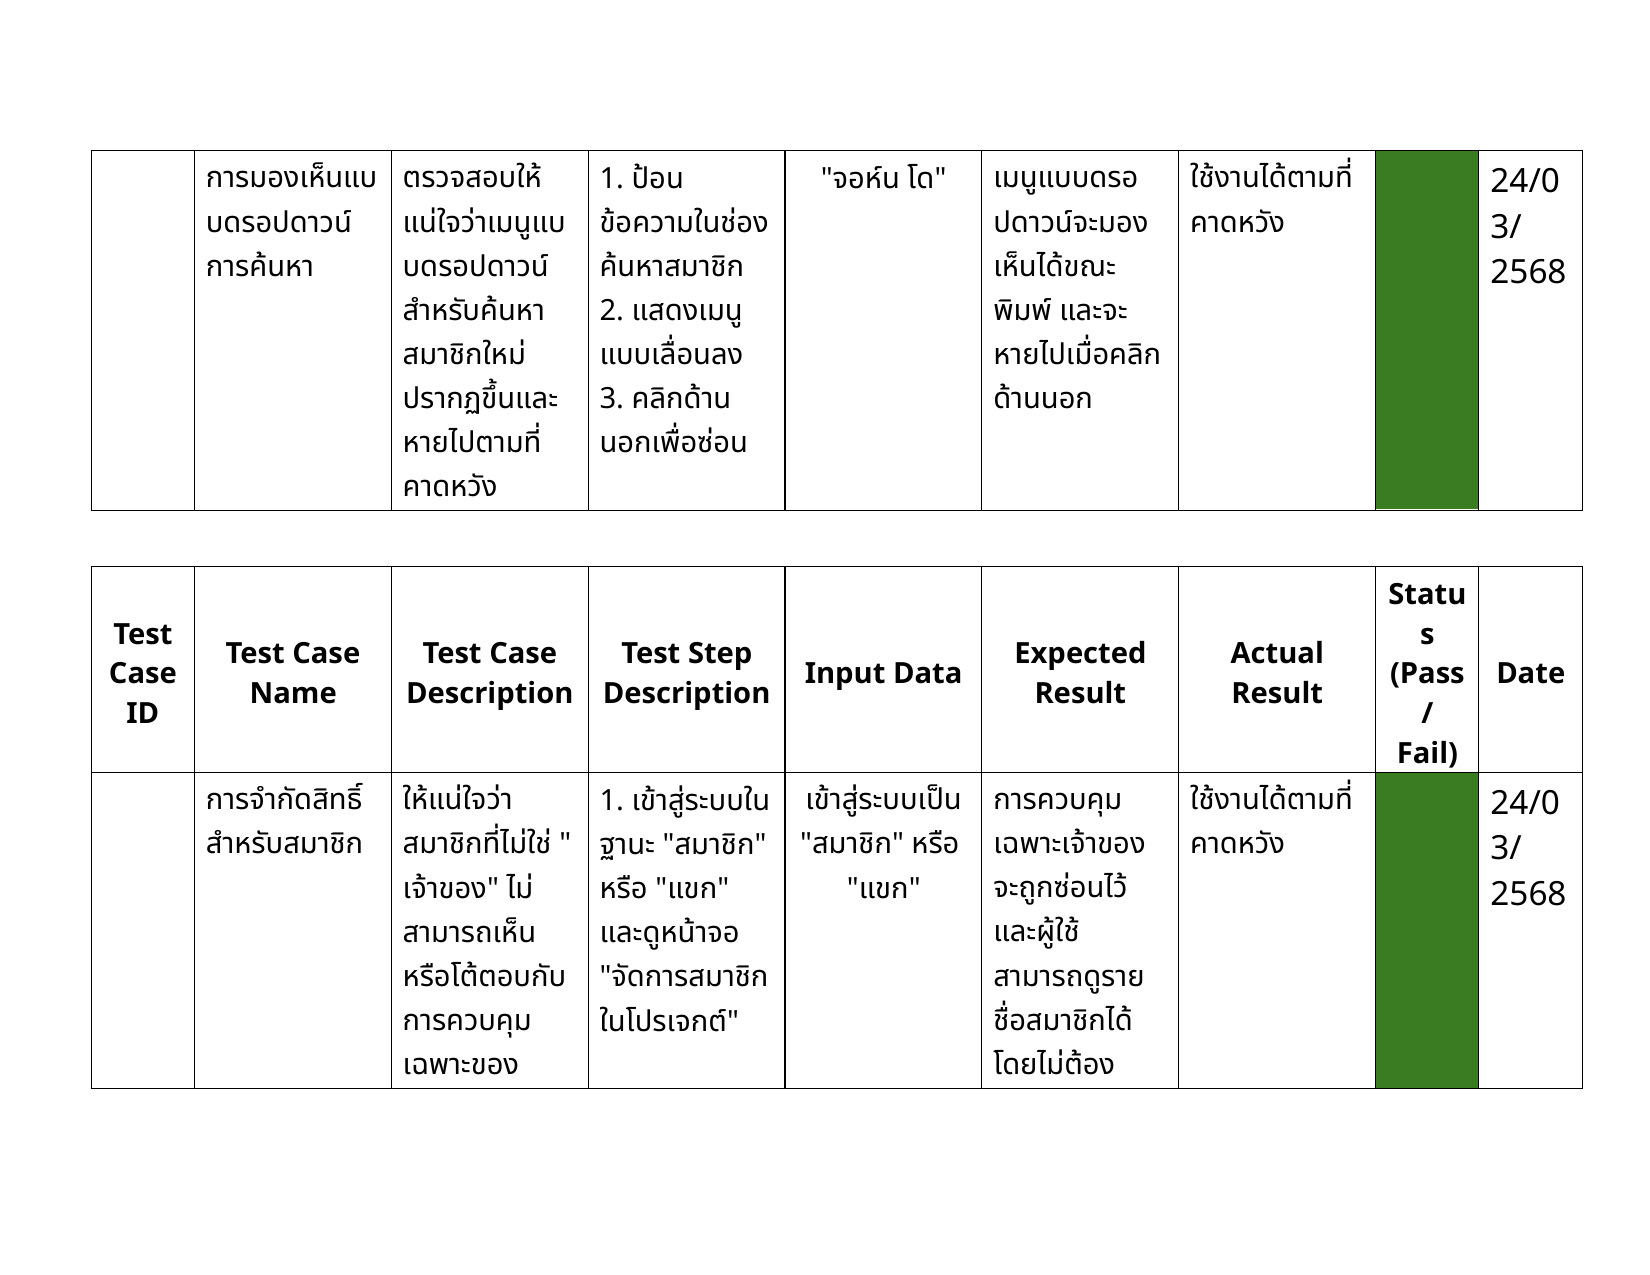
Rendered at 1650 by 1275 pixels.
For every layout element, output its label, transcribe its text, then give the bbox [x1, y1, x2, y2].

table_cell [982, 773, 1178, 1088]
table_cell [1376, 151, 1478, 509]
table_cell [92, 151, 194, 509]
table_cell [1179, 151, 1375, 509]
table_header Test Case Name [195, 567, 391, 772]
table_cell [92, 773, 194, 1088]
table_cell ตรวจสอบให้แน่ใจว่าเมนูแบบดรอปดาวน์สำหรับค้นหาสมาชิกใหม่ปรากฏขึ้นและหายไปตามที่คาดหวัง [392, 151, 588, 509]
table_header Expected Result [982, 567, 1178, 772]
table_cell 1. ป้อนข้อความในช่องค้นหาสมาชิก 2. แสดงเมนูแบบเลื่อนลง 3. คลิกด้านนอกเพื่อซ่อน [589, 151, 784, 509]
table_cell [786, 773, 981, 1088]
table_header Date [1479, 567, 1582, 772]
table_cell การมองเห็นแบบดรอปดาวน์การค้นหา [195, 151, 391, 509]
table_cell 24/03/ 2568 [1479, 151, 1582, 509]
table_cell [1179, 773, 1375, 1088]
table_cell เมนูแบบดรอปดาวน์จะมองเห็นได้ขณะพิมพ์ และจะหายไปเมื่อคลิกด้านนอก [982, 151, 1178, 509]
table_header Status (Pass/ Fail) [1376, 567, 1478, 772]
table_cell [195, 773, 391, 1088]
table_cell "จอห์น โด" [786, 151, 981, 509]
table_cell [589, 773, 784, 1088]
table_header Test Case Description [392, 567, 588, 772]
table_cell [1376, 773, 1478, 1088]
table_header Input Data [786, 567, 981, 772]
table_header Actual Result [1179, 567, 1375, 772]
table_header Test Case ID [92, 567, 194, 772]
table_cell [392, 773, 588, 1088]
table_cell 24/03/ 2568 [1479, 773, 1582, 1088]
table_header Test Step Description [589, 567, 784, 772]
